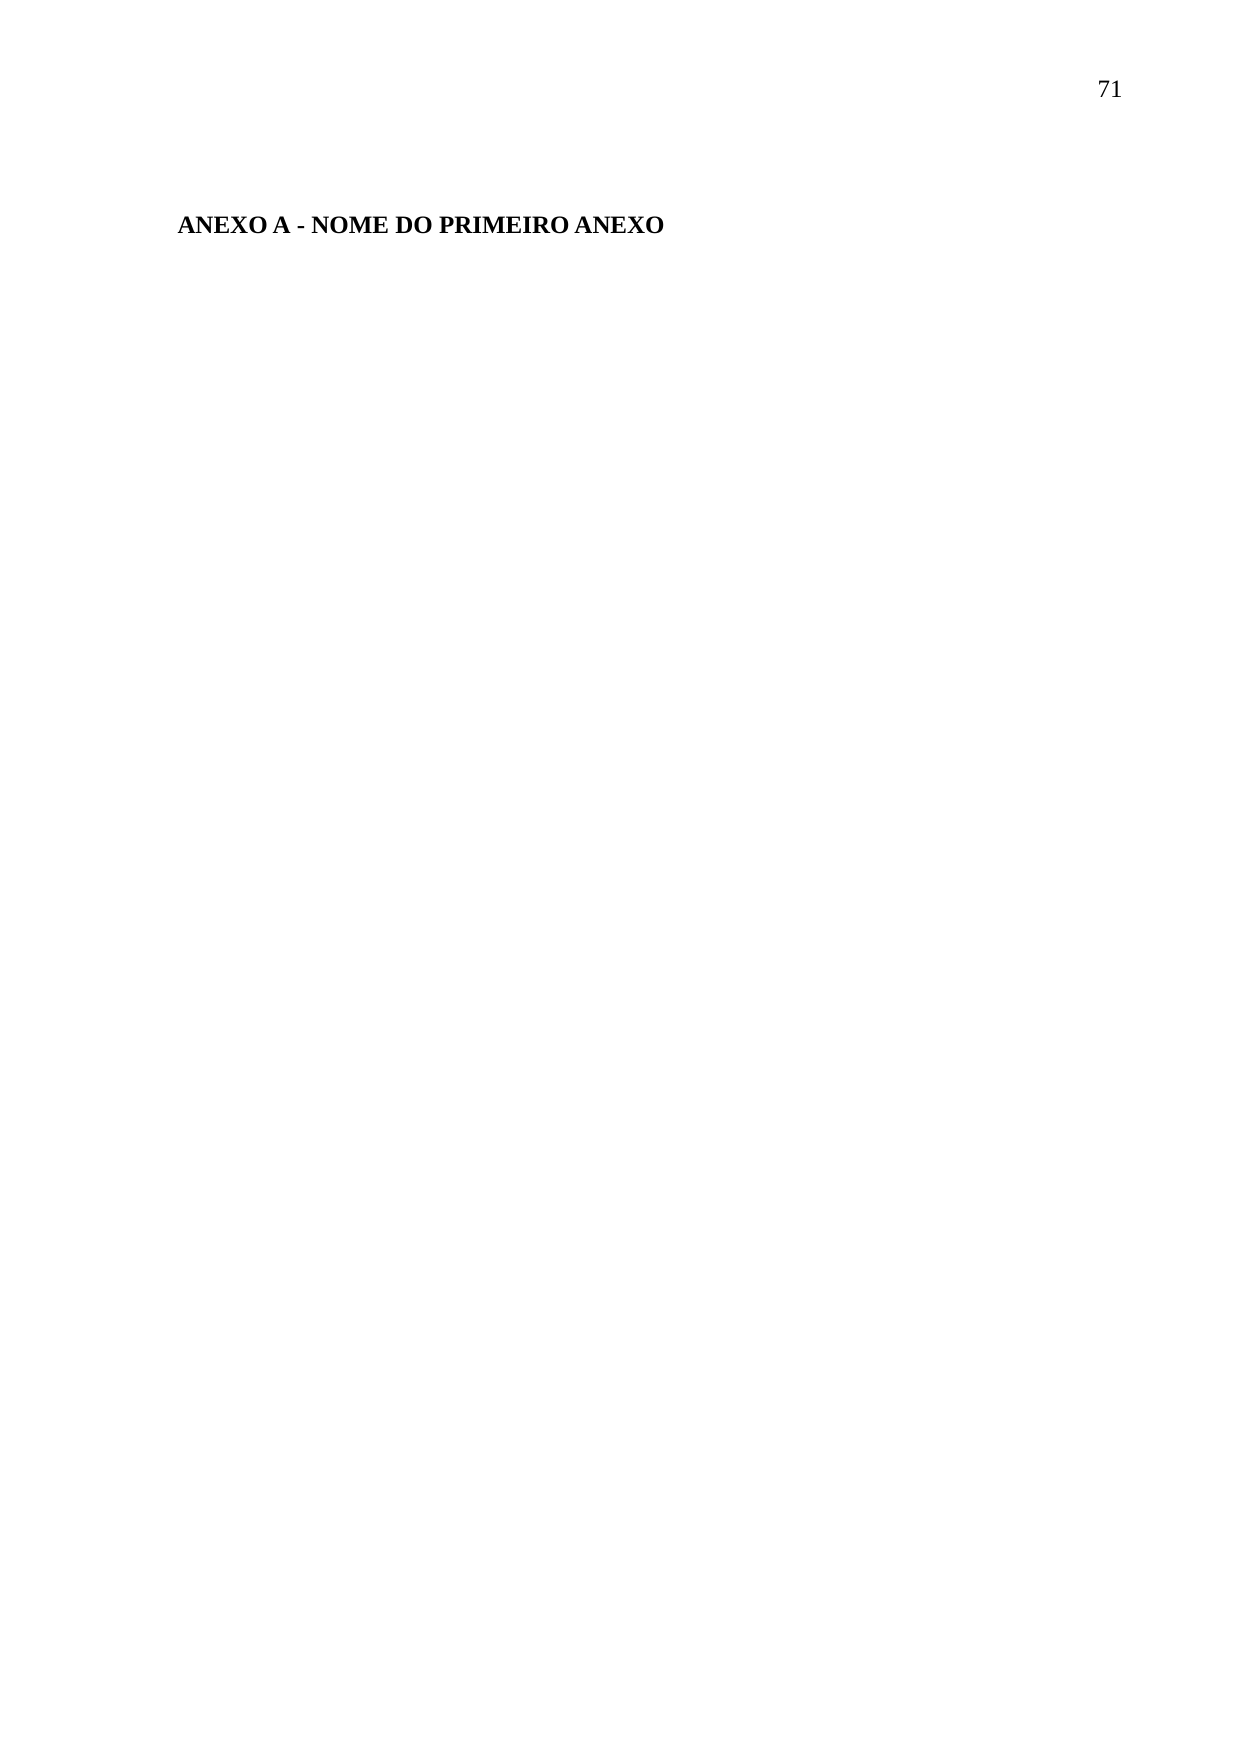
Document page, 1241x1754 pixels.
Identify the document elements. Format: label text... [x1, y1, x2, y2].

subtitle ANEXO A - NOME DO PRIMEIRO ANEXO [177, 210, 1122, 239]
